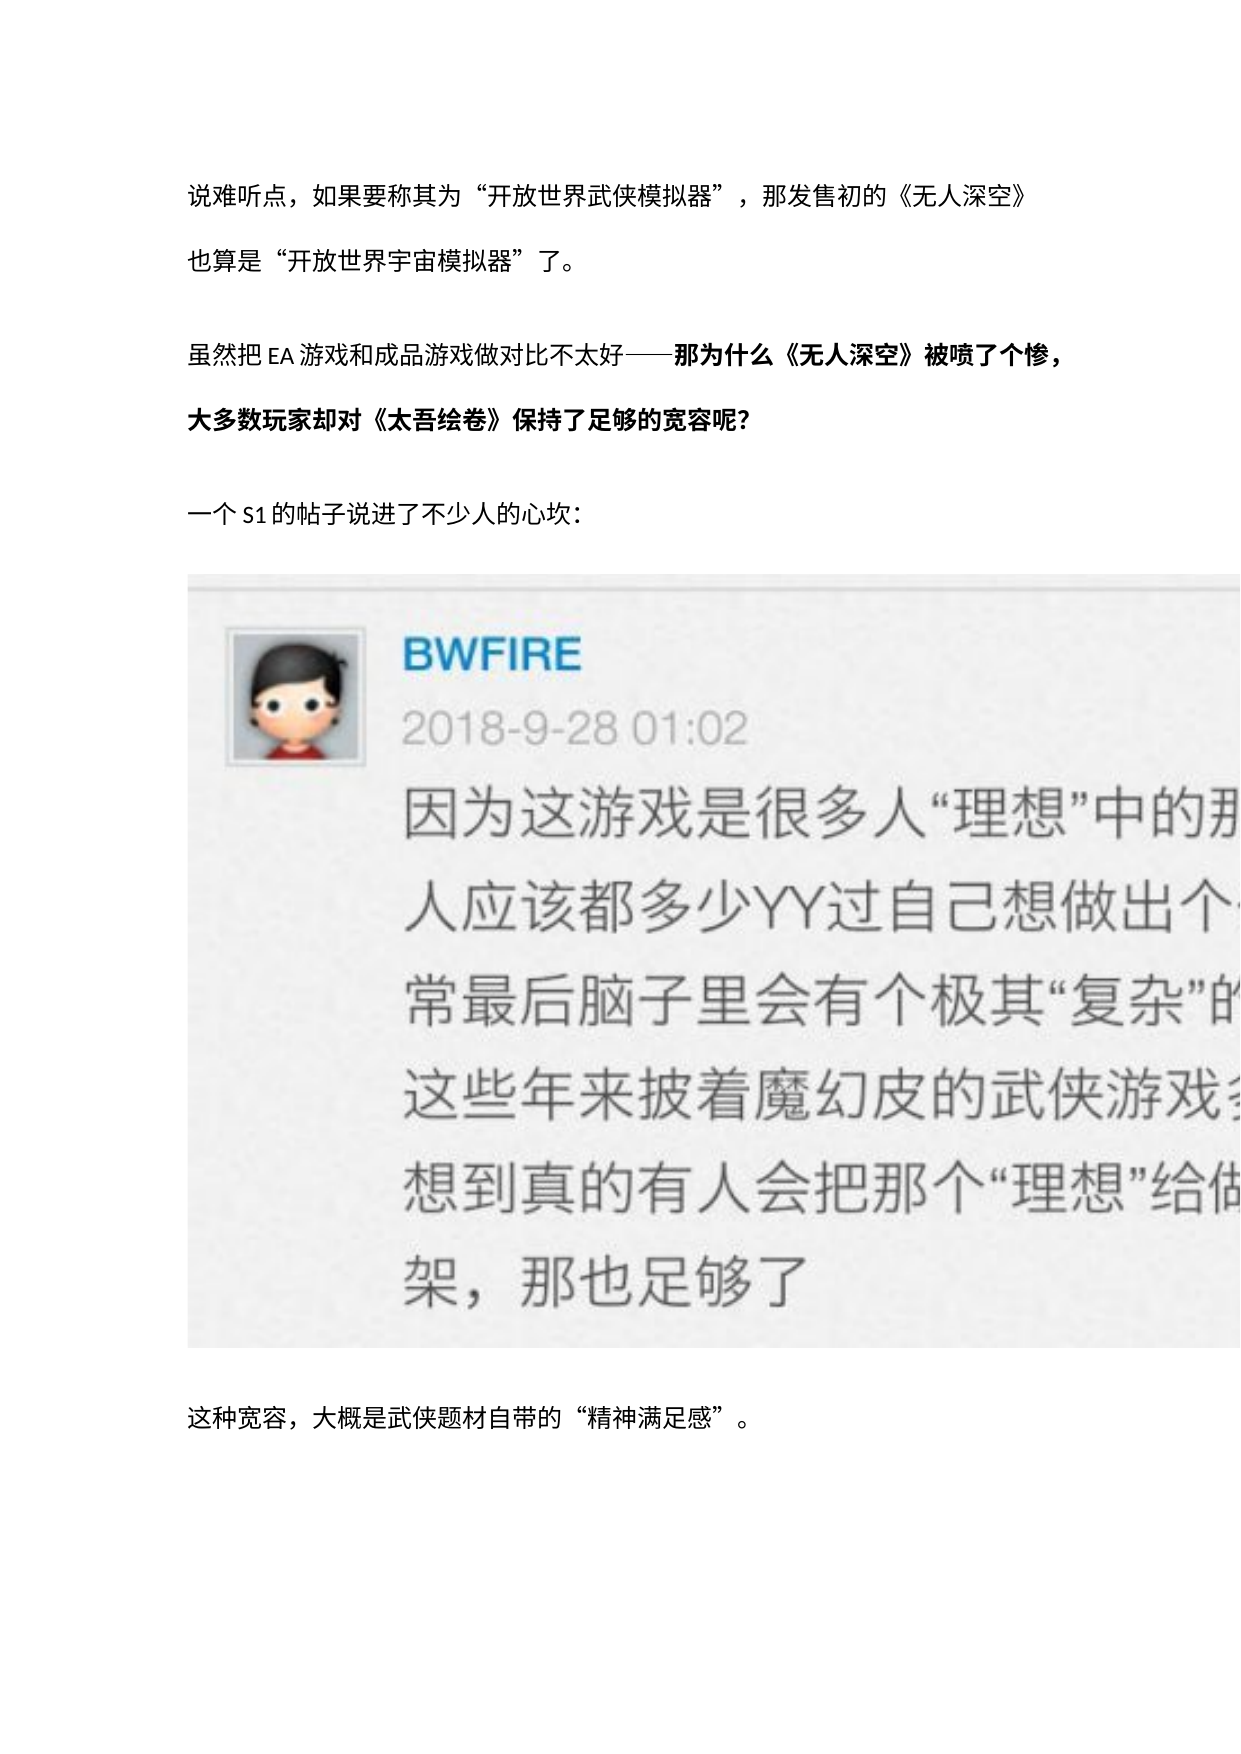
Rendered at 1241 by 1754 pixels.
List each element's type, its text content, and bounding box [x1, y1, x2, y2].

picture [187, 574, 1241, 1348]
text 这种宽容，大概是武侠题材自带的“精神满足感”。 [187, 1384, 1053, 1449]
text 虽然把EA游戏和成品游戏做对比不太好——那为什么《无人深空》被喷了个惨，大多数玩家却对《太吾绘卷》保持了足够的宽容呢？ [187, 321, 1053, 451]
text 一个S1的帖子说进了不少人的心坎： [187, 480, 1053, 545]
text 说难听点，如果要称其为“开放世界武侠模拟器”，那发售初的《无人深空》也算是“开放世界宇宙模拟器”了。 [187, 162, 1053, 292]
